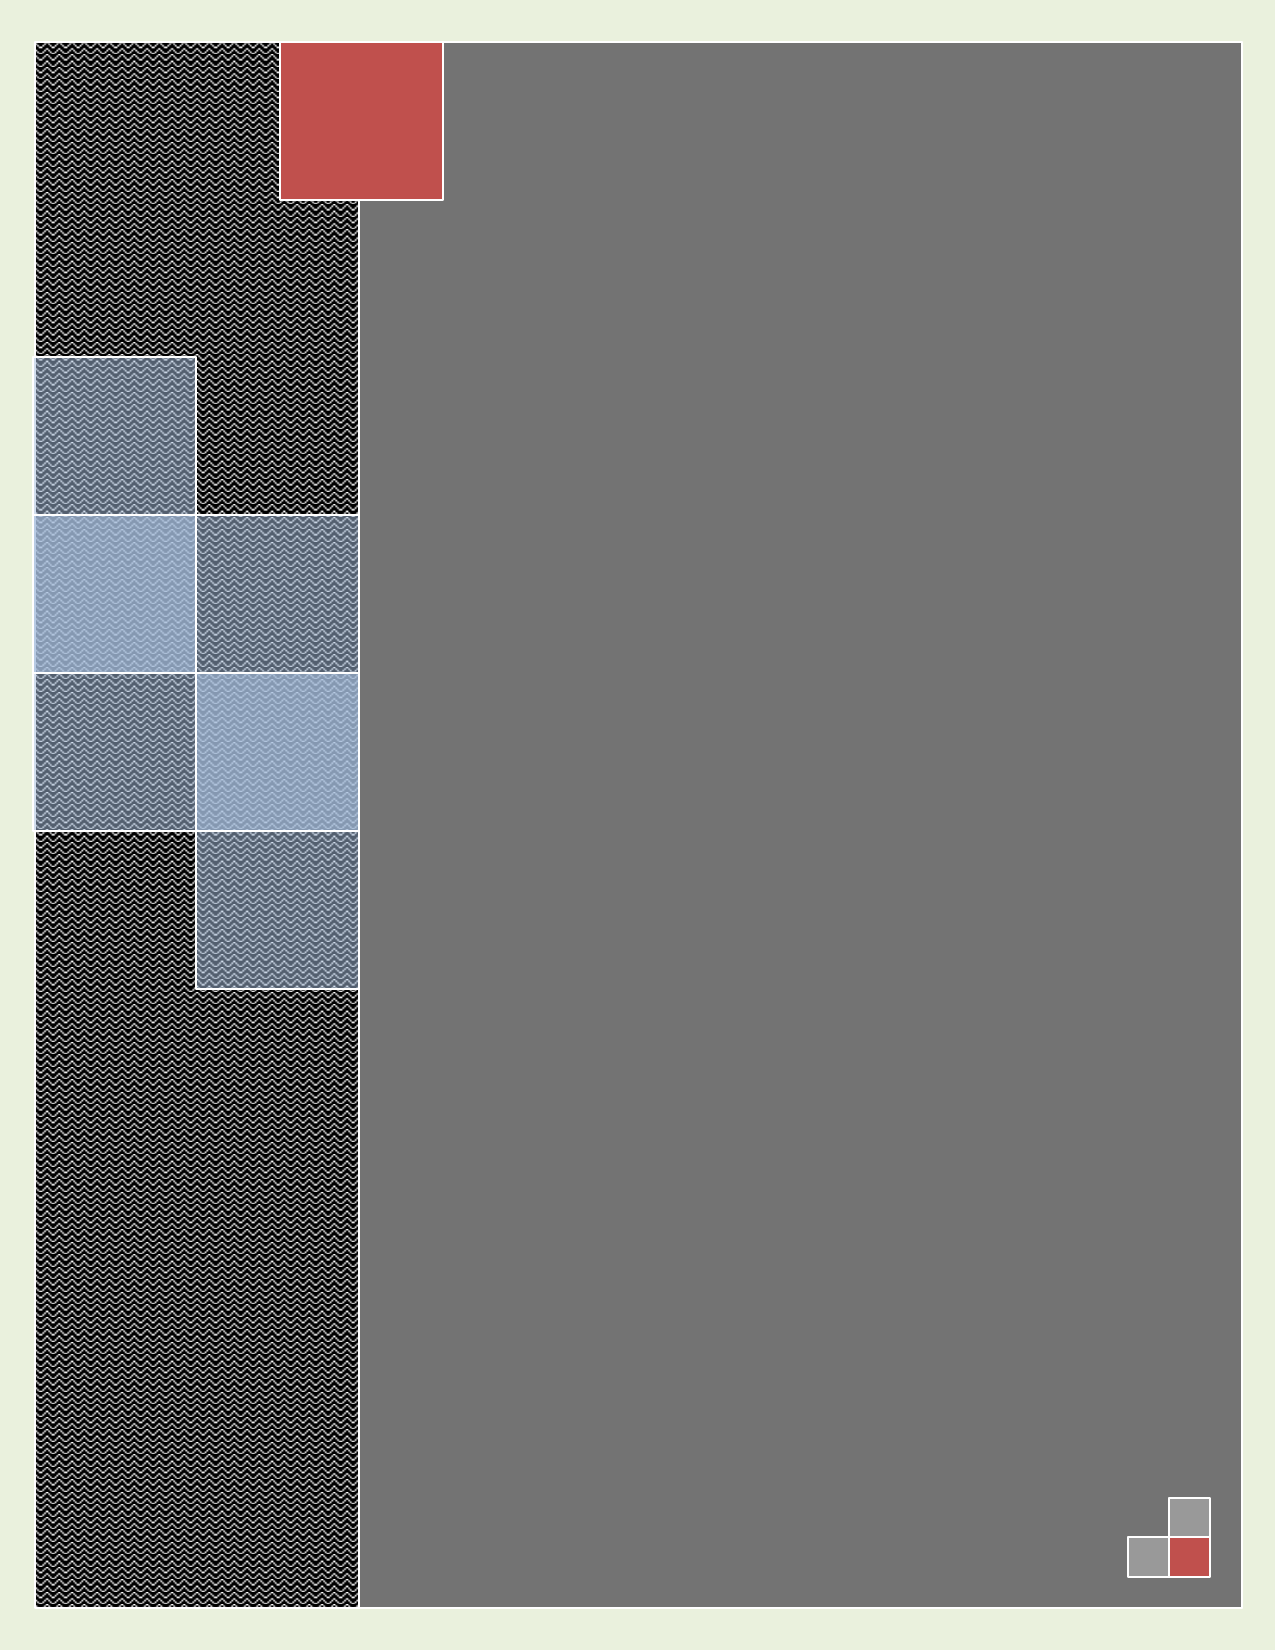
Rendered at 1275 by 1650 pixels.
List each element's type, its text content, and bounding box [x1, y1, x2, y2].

text <asp:Label ID="lblCode" runat="server" Text='<%# Bind("Code") %>'></asp:Label> [197, 674, 358, 830]
picture [36, 832, 358, 1607]
text <head runat="server"> [197, 516, 358, 672]
text <asp:Label ID="lblCode" runat="server" Text='<%# Bind("Code") %>'></asp:Label> [36, 516, 195, 672]
picture [36, 43, 358, 514]
text <head runat="server"> [36, 358, 195, 514]
text <head runat="server"> [36, 674, 195, 830]
text <head runat="server"> [197, 832, 358, 988]
